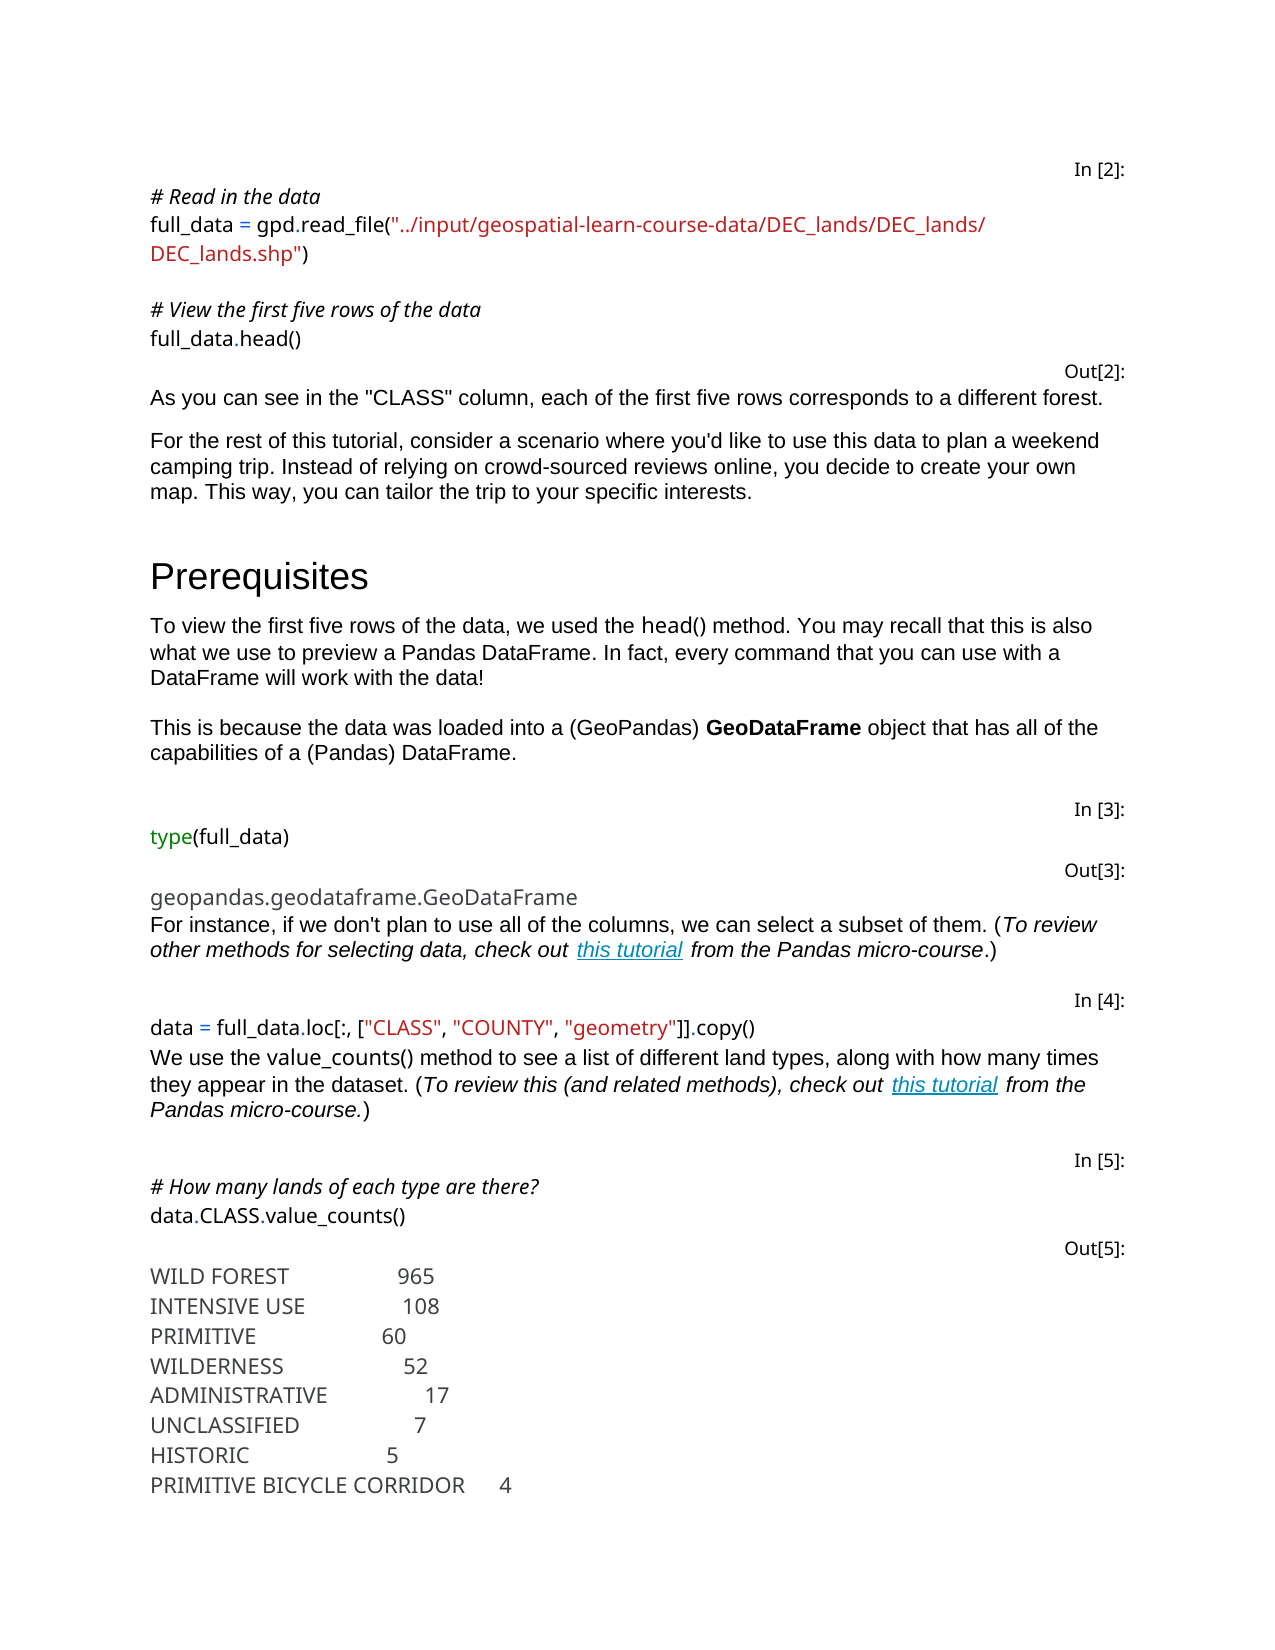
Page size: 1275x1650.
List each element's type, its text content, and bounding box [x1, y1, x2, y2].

text geopandas.geodataframe.GeoDataFrame [150, 882, 1125, 912]
text For the rest of this tutorial, consider a scenario where you'd like to use this data to plan a weekend camping trip. Instead of relying on crowd-sourced reviews online, you decide to create your own map. This way, you can tailor the trip to your specific interests. [150, 428, 1125, 504]
text In [3]: [150, 790, 1125, 822]
text data.CLASS.value_counts() [150, 1201, 1125, 1229]
text We use the value_counts() method to see a list of different land types, along with how many times they appear in the dataset. (To review this (and related methods), check out this tutorial from the Pandas micro-course.) [150, 1042, 1125, 1122]
text To view the first five rows of the data, we used the head() method. You may recall that this is also what we use to preview a Pandas DataFrame. In fact, every command that you can use with a DataFrame will work with the data! [150, 609, 1125, 690]
text For instance, if we don't plan to use all of the columns, we can select a subset of them. (To review other methods for selecting data, check out this tutorial from the Pandas micro-course.) [150, 912, 1125, 963]
text PRIMITIVE 60 [150, 1321, 1125, 1351]
text ADMINISTRATIVE 17 [150, 1380, 1125, 1410]
text In [4]: [150, 981, 1125, 1013]
text WILDERNESS 52 [150, 1351, 1125, 1380]
text Out[3]: [150, 851, 1125, 882]
text data = full_data.loc[:, ["CLASS", "COUNTY", "geometry"]].copy() [150, 1013, 1125, 1042]
text # How many lands of each type are there? [150, 1172, 1125, 1201]
text This is because the data was loaded into a (GeoPandas) GeoDataFrame object that has all of the capabilities of a (Pandas) DataFrame. [150, 715, 1125, 765]
text full_data.head() [150, 324, 1125, 352]
text As you can see in the "CLASS" column, each of the first five rows corresponds to a different forest. [150, 384, 1125, 409]
text Prerequisites [150, 554, 1125, 597]
text type(full_data) [150, 822, 1125, 851]
text PRIMITIVE BICYCLE CORRIDOR 4 [150, 1470, 1125, 1499]
text # Read in the data [150, 182, 1125, 210]
text In [5]: [150, 1141, 1125, 1172]
text WILD FOREST 965 [150, 1261, 1125, 1291]
text UNCLASSIFIED 7 [150, 1410, 1125, 1440]
text In [2]: [150, 150, 1125, 182]
text HISTORIC 5 [150, 1440, 1125, 1470]
text Out[5]: [150, 1229, 1125, 1261]
text INTENSIVE USE 108 [150, 1291, 1125, 1321]
text # View the first five rows of the data [150, 296, 1125, 324]
text Out[2]: [150, 352, 1125, 384]
text full_data = gpd.read_file("../input/geospatial-learn-course-data/DEC_lands/DEC_lands/DEC_lands.shp") [150, 210, 1125, 267]
